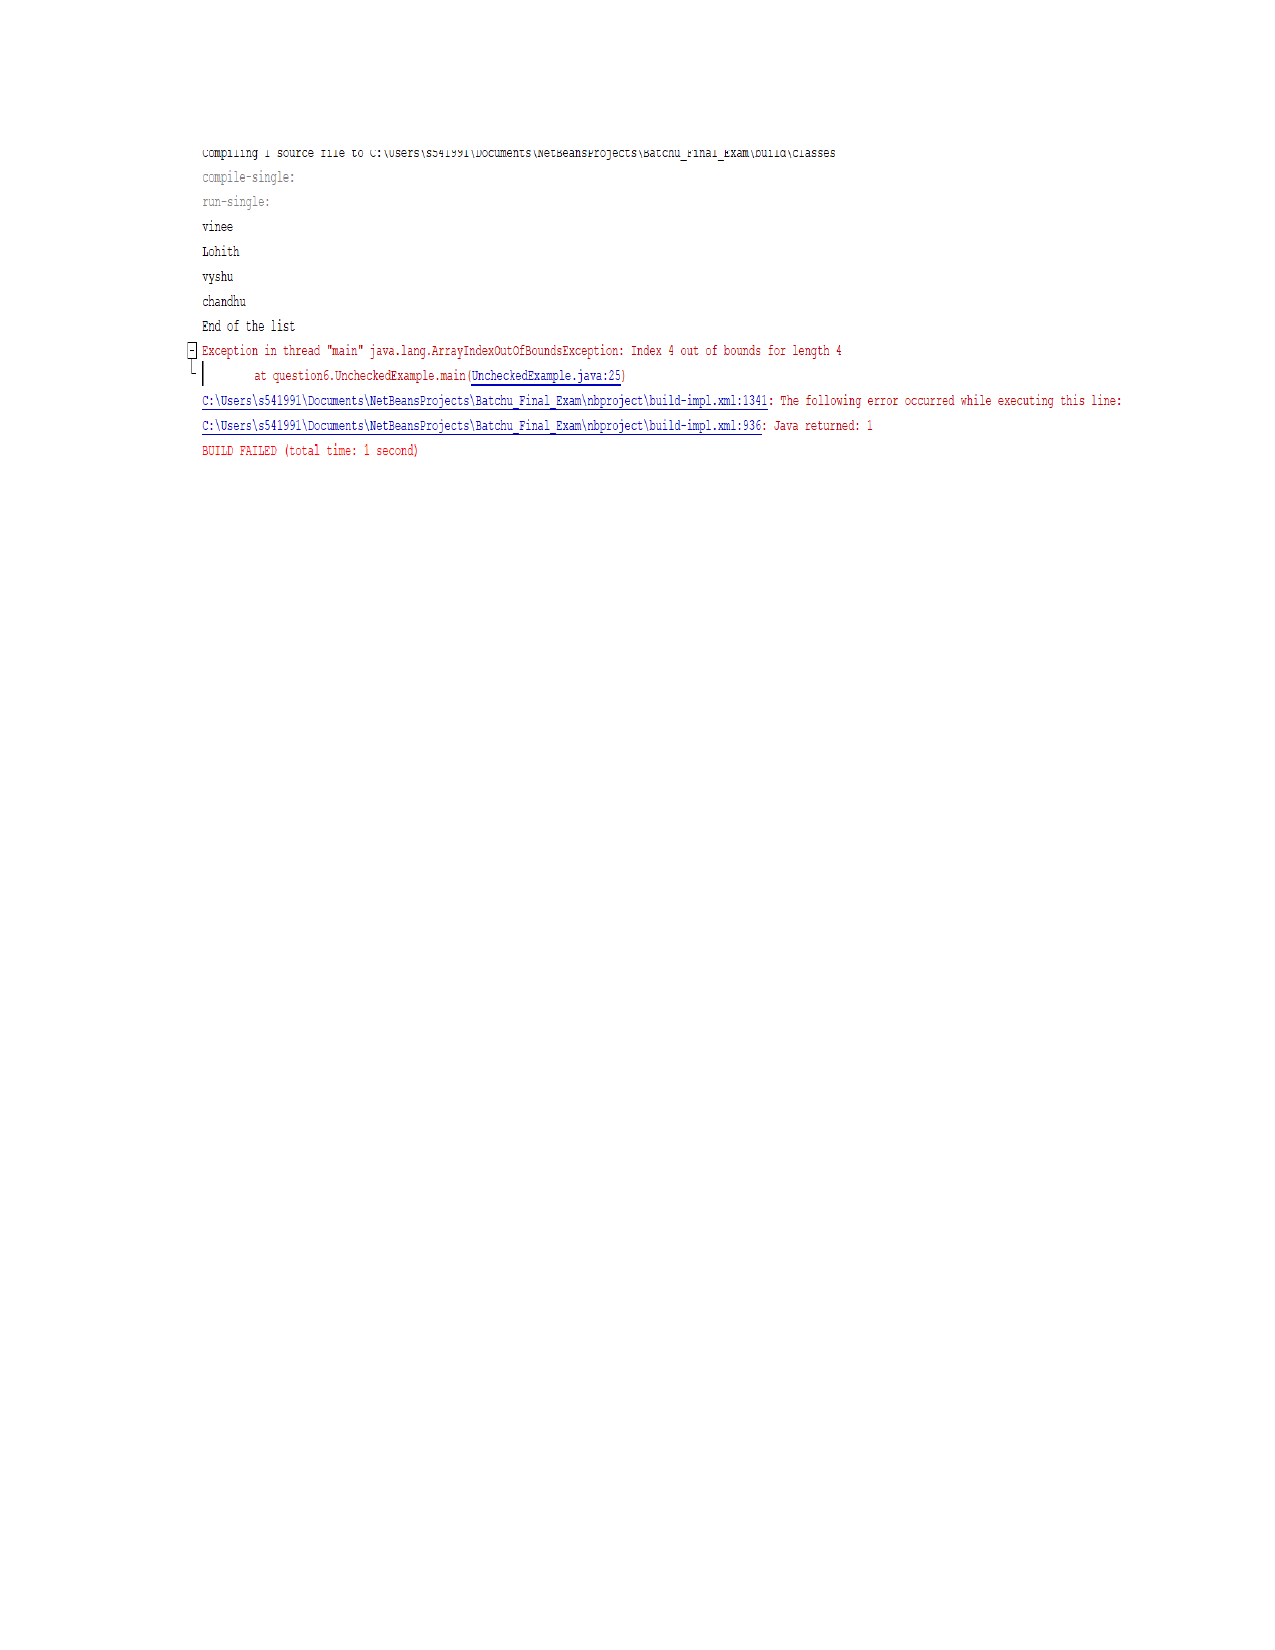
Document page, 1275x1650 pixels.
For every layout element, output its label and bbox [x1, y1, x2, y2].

picture [187, 150, 1130, 534]
